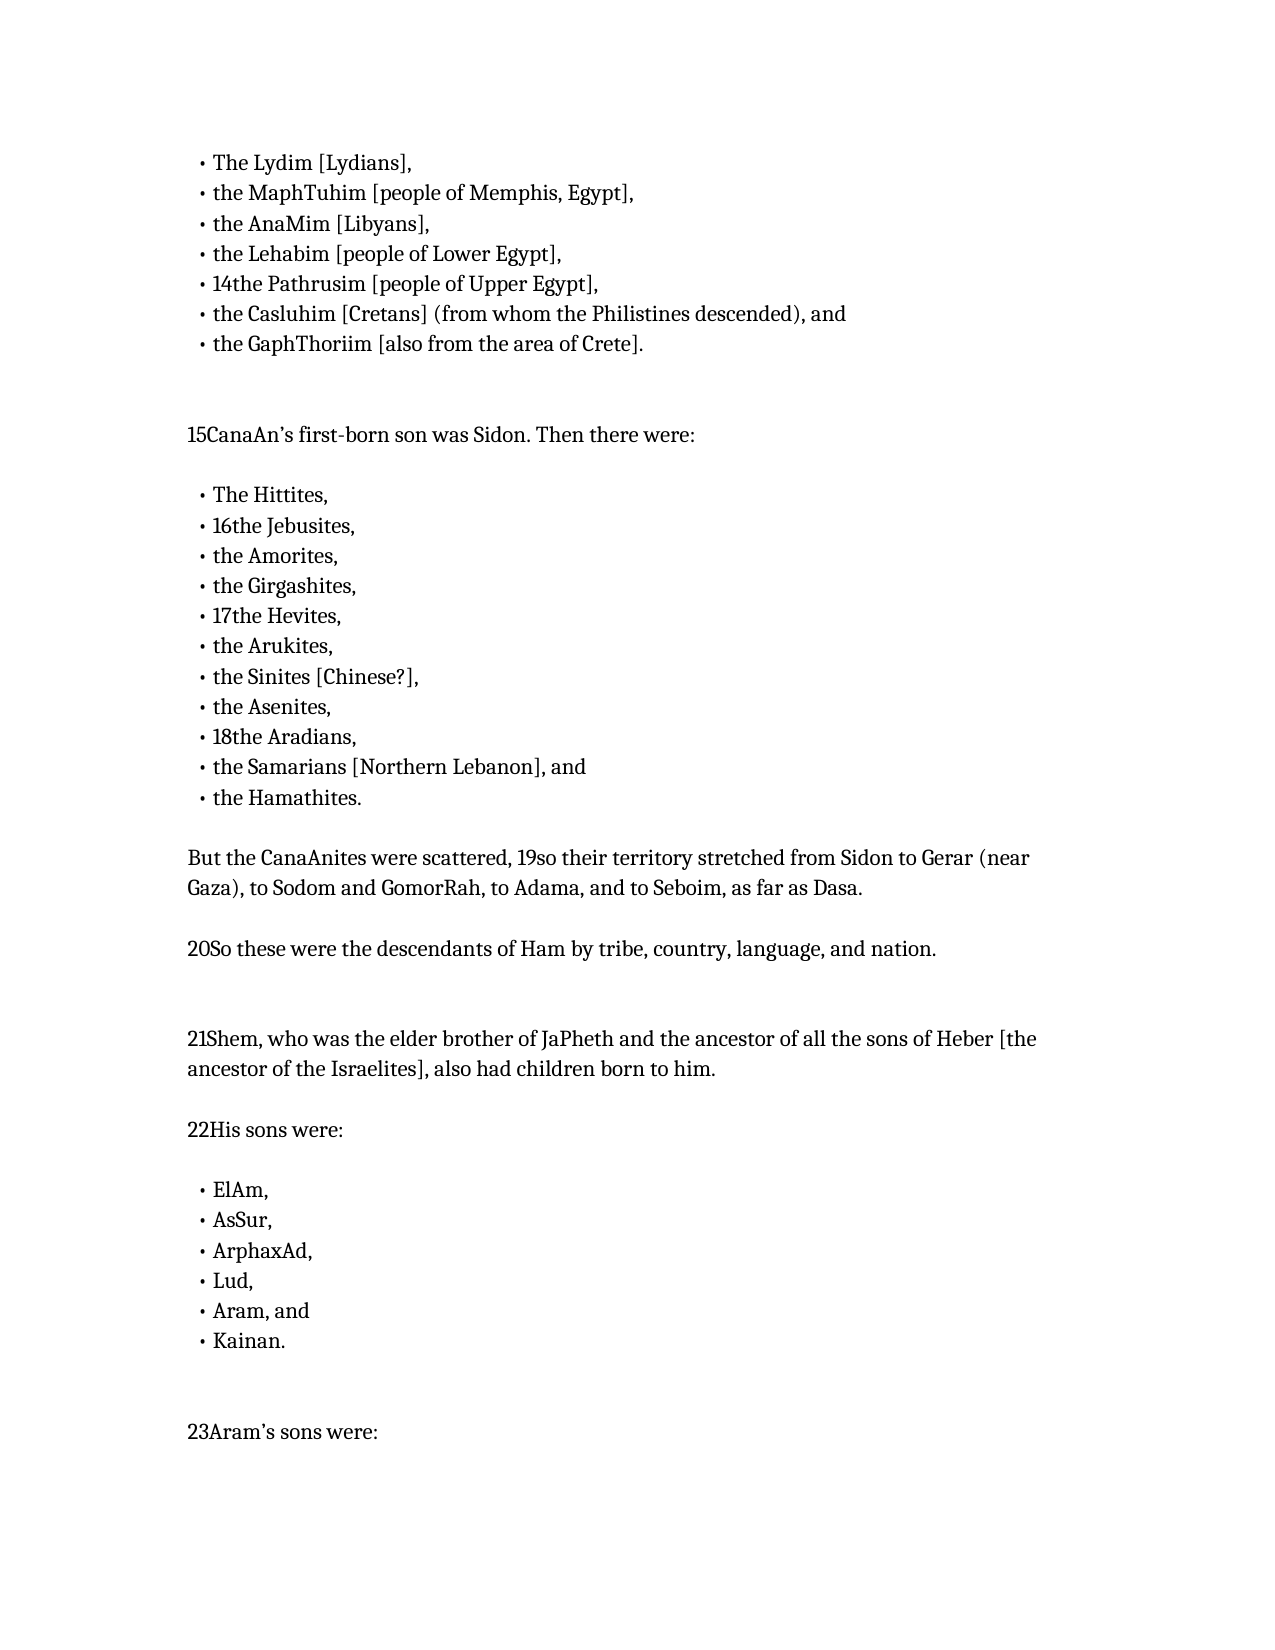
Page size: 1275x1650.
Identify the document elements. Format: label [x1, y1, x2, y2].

text [187, 150, 1087, 1475]
